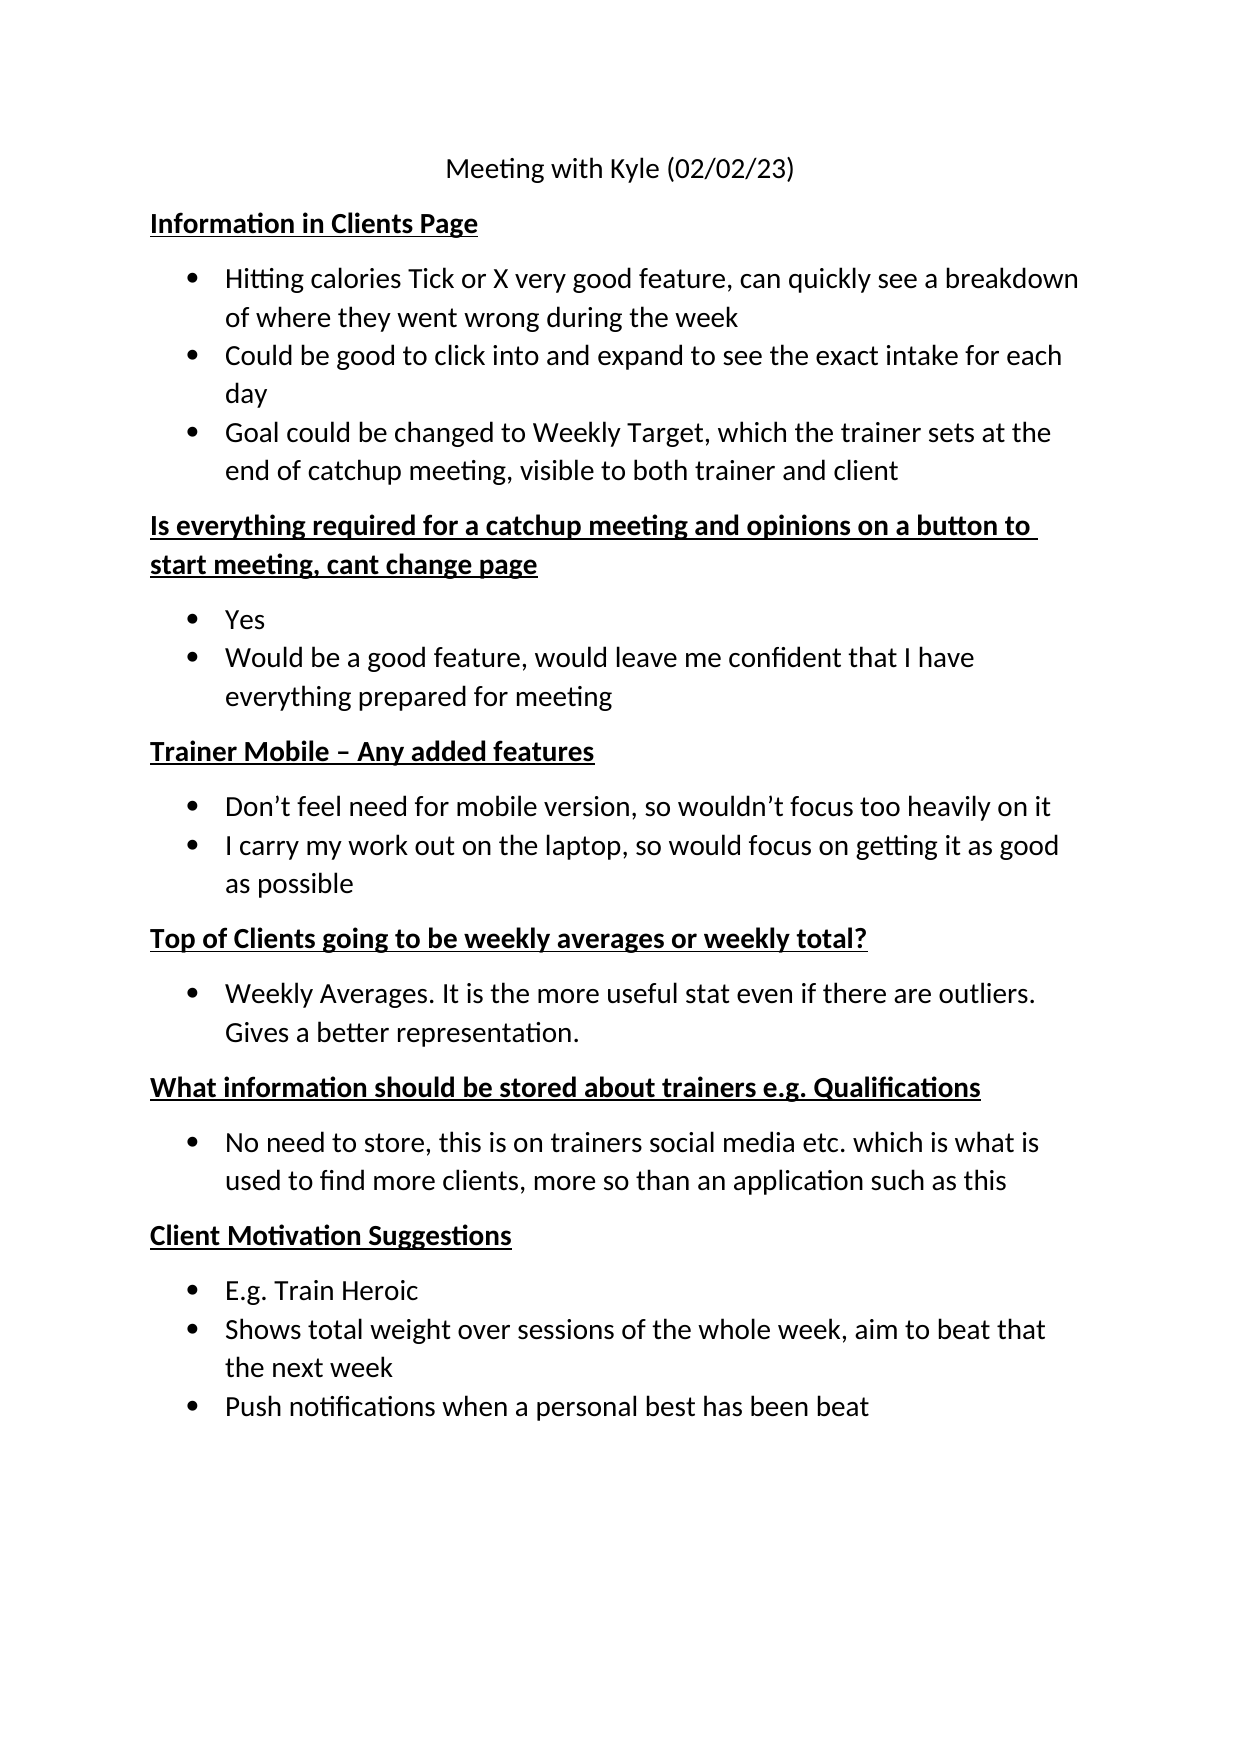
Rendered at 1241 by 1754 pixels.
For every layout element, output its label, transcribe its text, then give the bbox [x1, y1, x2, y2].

list Hitting calories Tick or X very good feature, can quickly see a breakdown of where they went wrong during the week [187, 260, 1090, 334]
text Meeting with Kyle (02/02/23) [150, 150, 1090, 186]
list E.g. Train Heroic [187, 1272, 1090, 1308]
list Push notifications when a personal best has been beat [187, 1388, 1090, 1423]
list Would be a good feature, would leave me confident that I have everything prepared for meeting [187, 639, 1090, 713]
text Is everything required for a catchup meeting and opinions on a button to start meeting, cant change page [150, 507, 1090, 582]
list Yes [187, 601, 1090, 637]
list Could be good to click into and expand to see the exact intake for each day [187, 337, 1090, 411]
list Shows total weight over sessions of the whole week, aim to beat that the next week [187, 1311, 1090, 1385]
list Goal could be changed to Weekly Target, which the trainer sets at the end of catchup meeting, visible to both trainer and client [187, 414, 1090, 488]
text Top of Clients going to be weekly averages or weekly total? [150, 920, 1090, 956]
text Client Motivation Suggestions [150, 1217, 1090, 1253]
text Trainer Mobile – Any added features [150, 733, 1090, 769]
list I carry my work out on the laptop, so would focus on getting it as good as possible [187, 827, 1090, 901]
text What information should be stored about trainers e.g. Qualifications [150, 1069, 1090, 1104]
list Weekly Averages. It is the more useful stat even if there are outliers. Gives a better representation. [187, 975, 1090, 1049]
text Information in Clients Page [150, 205, 1090, 241]
list No need to store, this is on trainers social media etc. which is what is used to find more clients, more so than an application such as this [187, 1124, 1090, 1198]
list Don’t feel need for mobile version, so wouldn’t focus too heavily on it [187, 788, 1090, 824]
